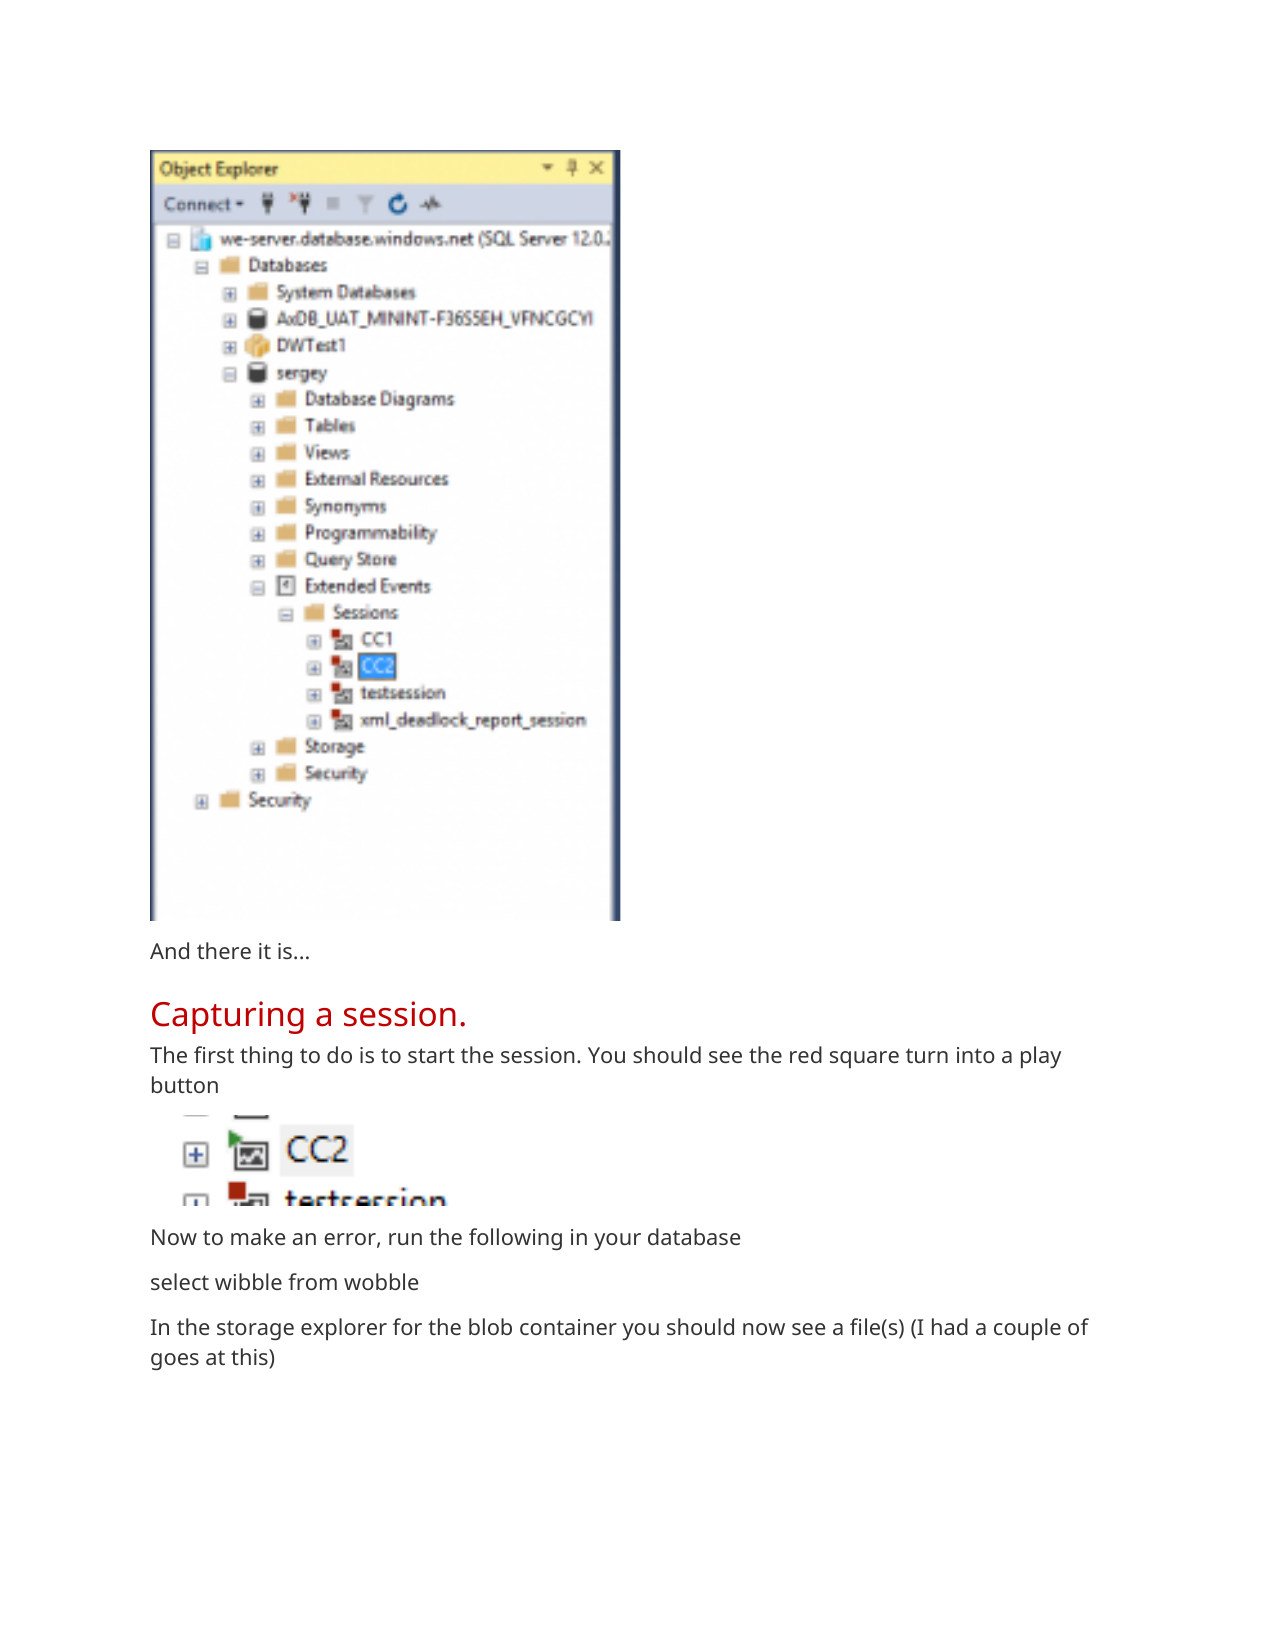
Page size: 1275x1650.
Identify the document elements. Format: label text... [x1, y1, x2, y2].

picture [150, 1115, 491, 1206]
text Now to make an error, run the following in your database [150, 1222, 1125, 1251]
text In the storage explorer for the blob container you should now see a file(s) (I had a couple of goes at this) [150, 1312, 1125, 1372]
text select wibble from wobble [150, 1267, 1125, 1297]
picture [150, 150, 621, 921]
text And there it is... [150, 936, 1125, 966]
subtitle Capturing a session. [150, 991, 1125, 1036]
text The first thing to do is to start the session. You should see the red square turn into a play button [150, 1040, 1125, 1099]
